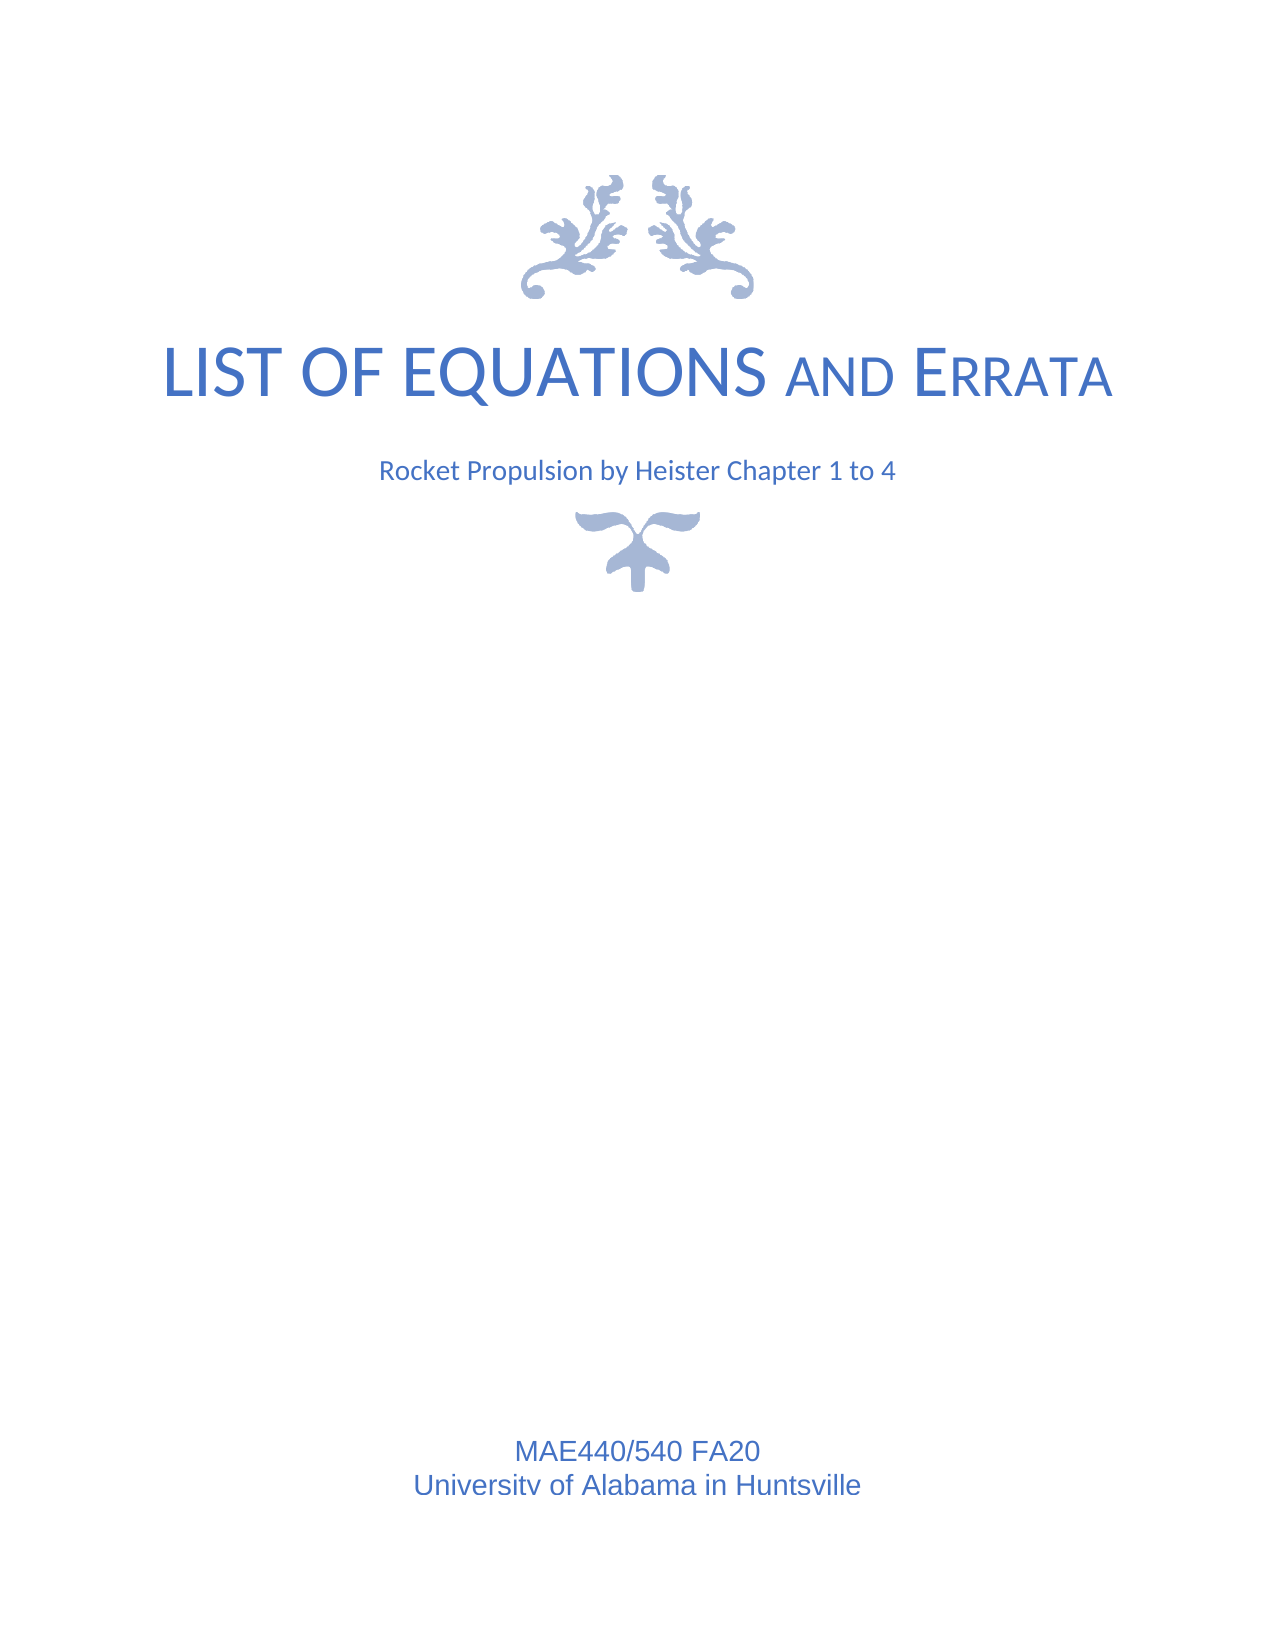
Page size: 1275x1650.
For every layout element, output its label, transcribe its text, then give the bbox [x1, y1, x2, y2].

picture [575, 512, 700, 592]
text Rocket Propulsion by Heister Chapter 1 to 4 [150, 452, 1125, 488]
text LIST OF EQUATIONS and Errata [150, 323, 1125, 427]
picture [521, 175, 754, 299]
